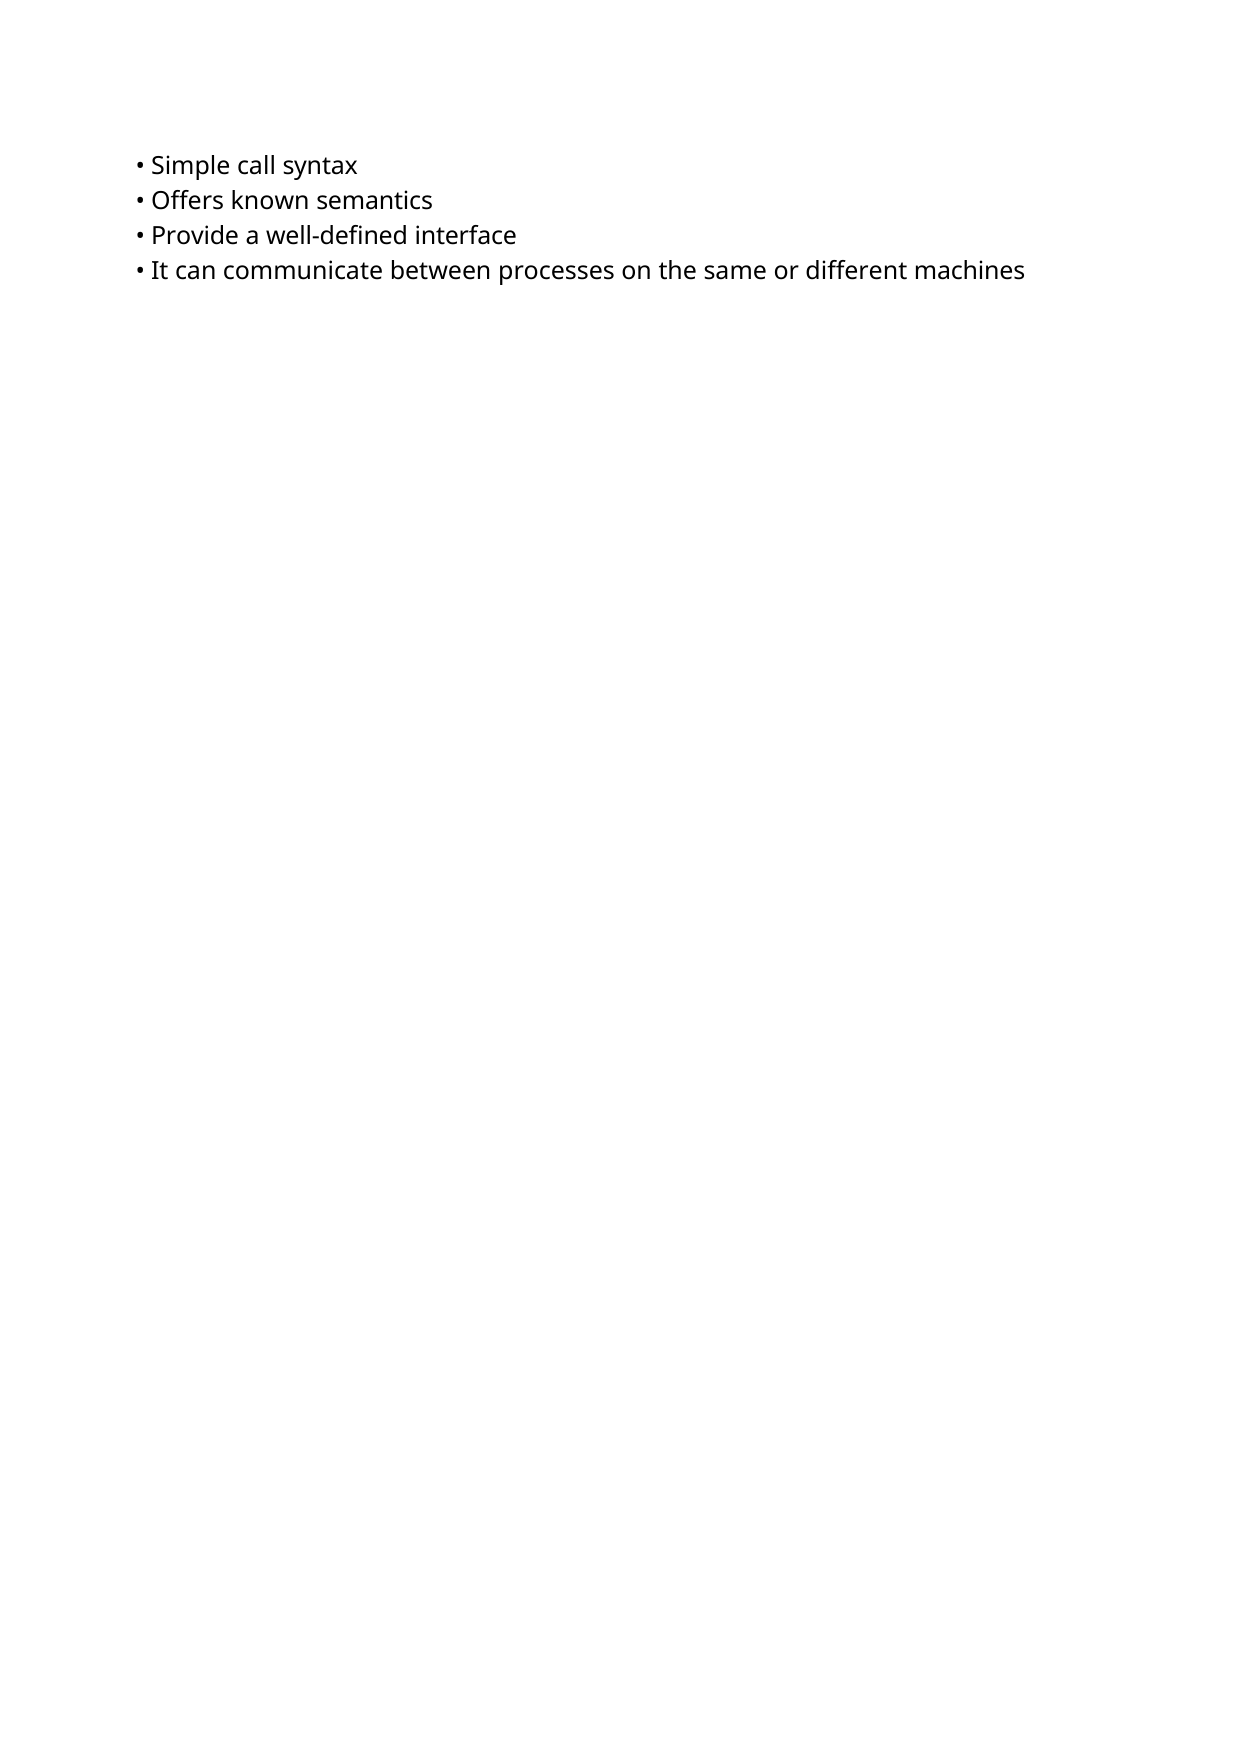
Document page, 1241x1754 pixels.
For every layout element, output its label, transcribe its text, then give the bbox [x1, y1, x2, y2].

list It can communicate between processes on the same or different machines [135, 253, 1157, 287]
list Offers known semantics [135, 183, 1157, 217]
list Simple call syntax [135, 148, 1157, 182]
list Provide a well-defined interface [135, 218, 1157, 252]
